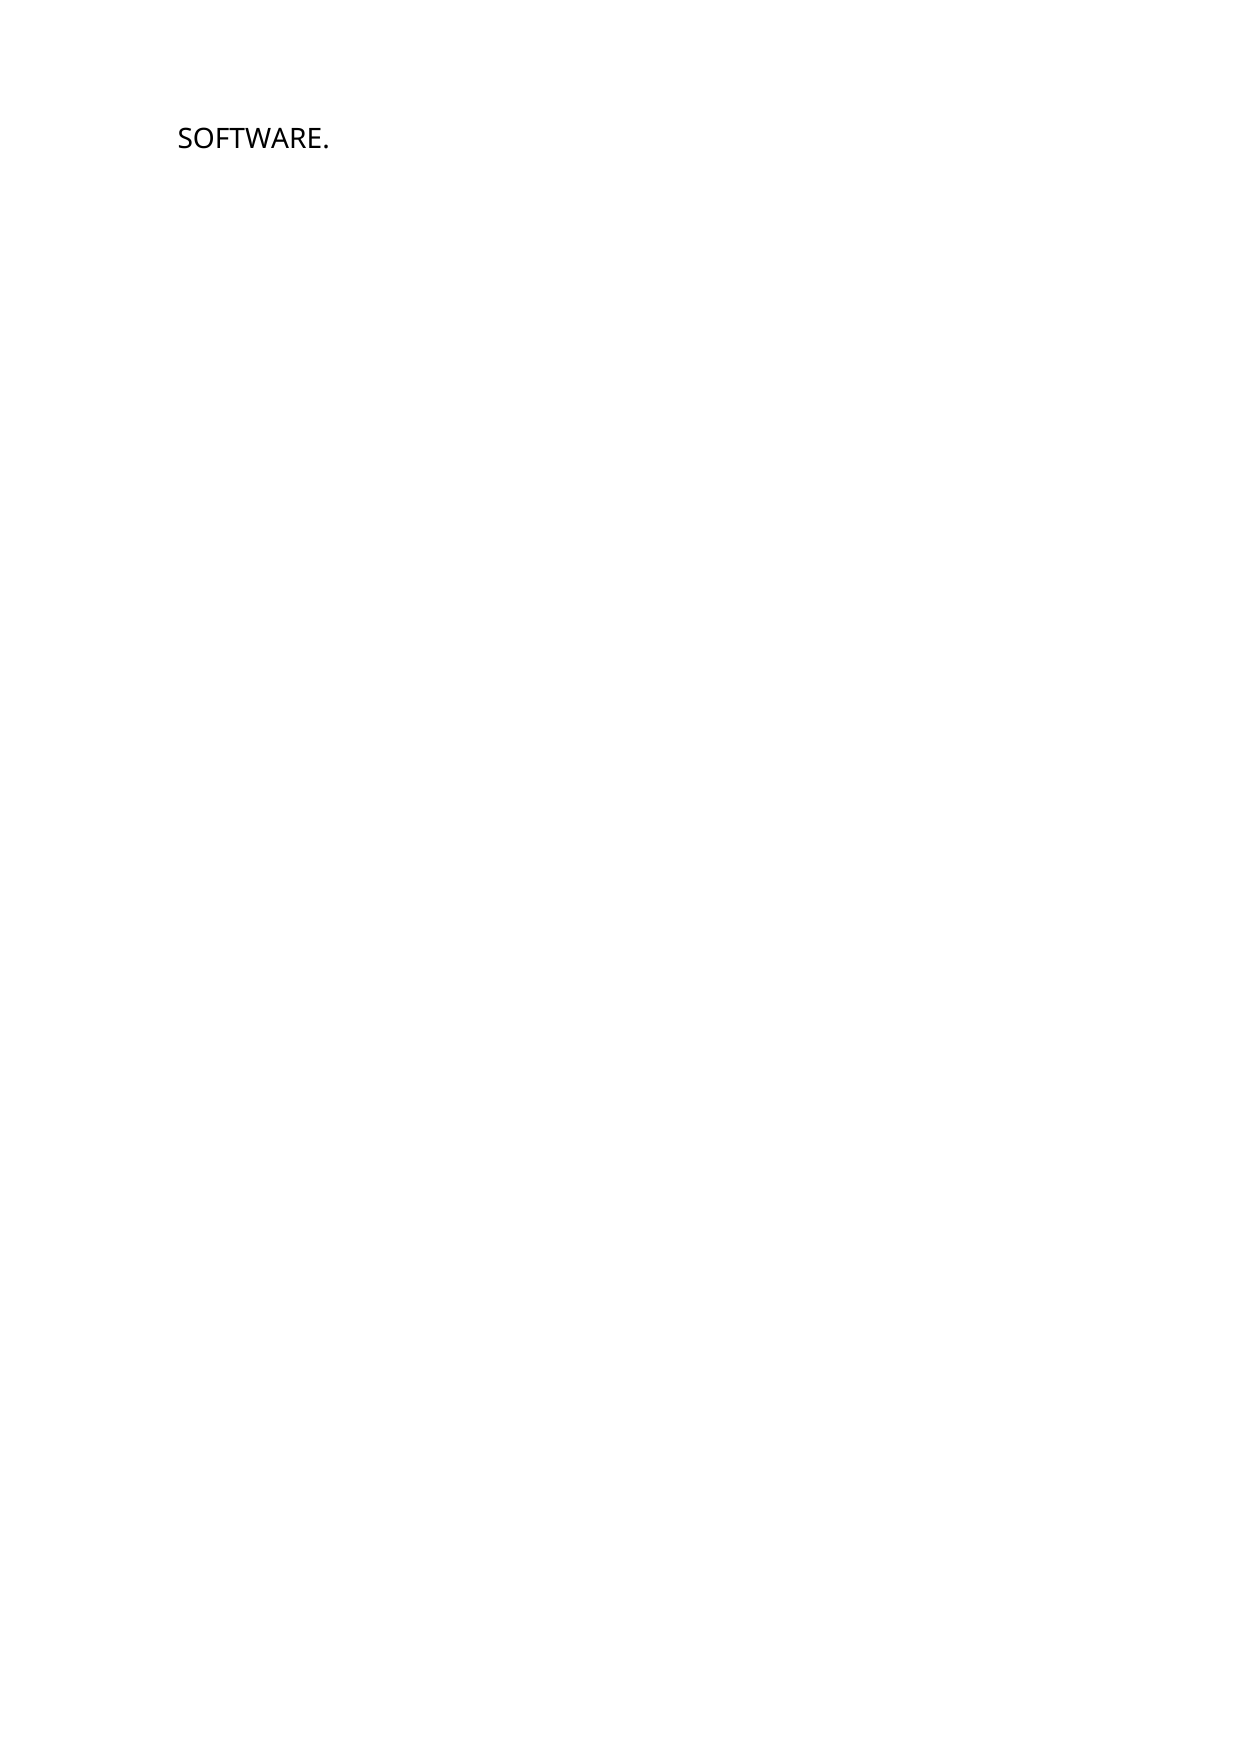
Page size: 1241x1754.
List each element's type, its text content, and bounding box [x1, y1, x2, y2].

text SOFTWARE. [177, 118, 1152, 156]
